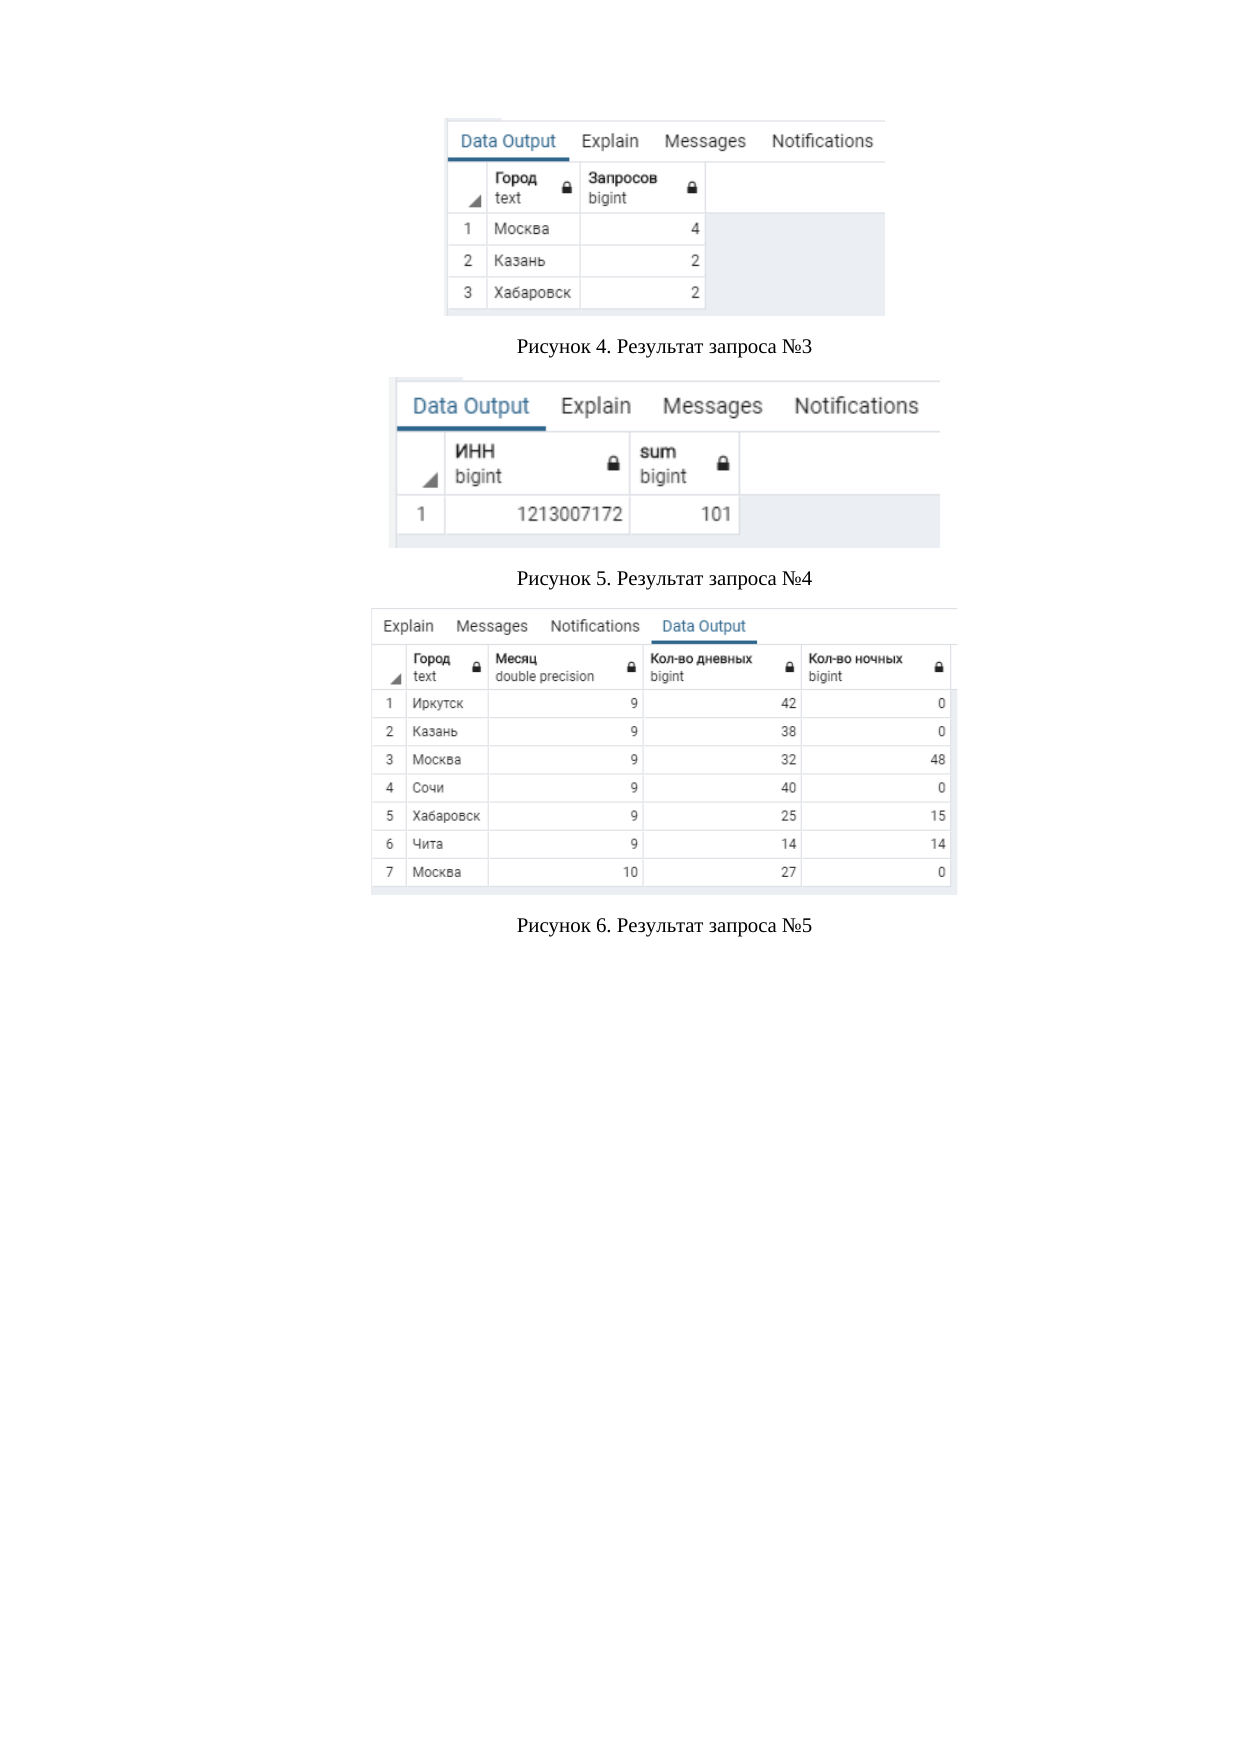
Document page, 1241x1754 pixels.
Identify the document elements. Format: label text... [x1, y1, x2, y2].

text Рисунок 6. Результат запроса №5 [177, 913, 1152, 937]
picture [443, 118, 885, 316]
text Рисунок 5. Результат запроса №4 [177, 566, 1152, 590]
picture [388, 377, 941, 548]
picture [371, 608, 958, 895]
text Рисунок 4. Результат запроса №3 [177, 334, 1152, 358]
